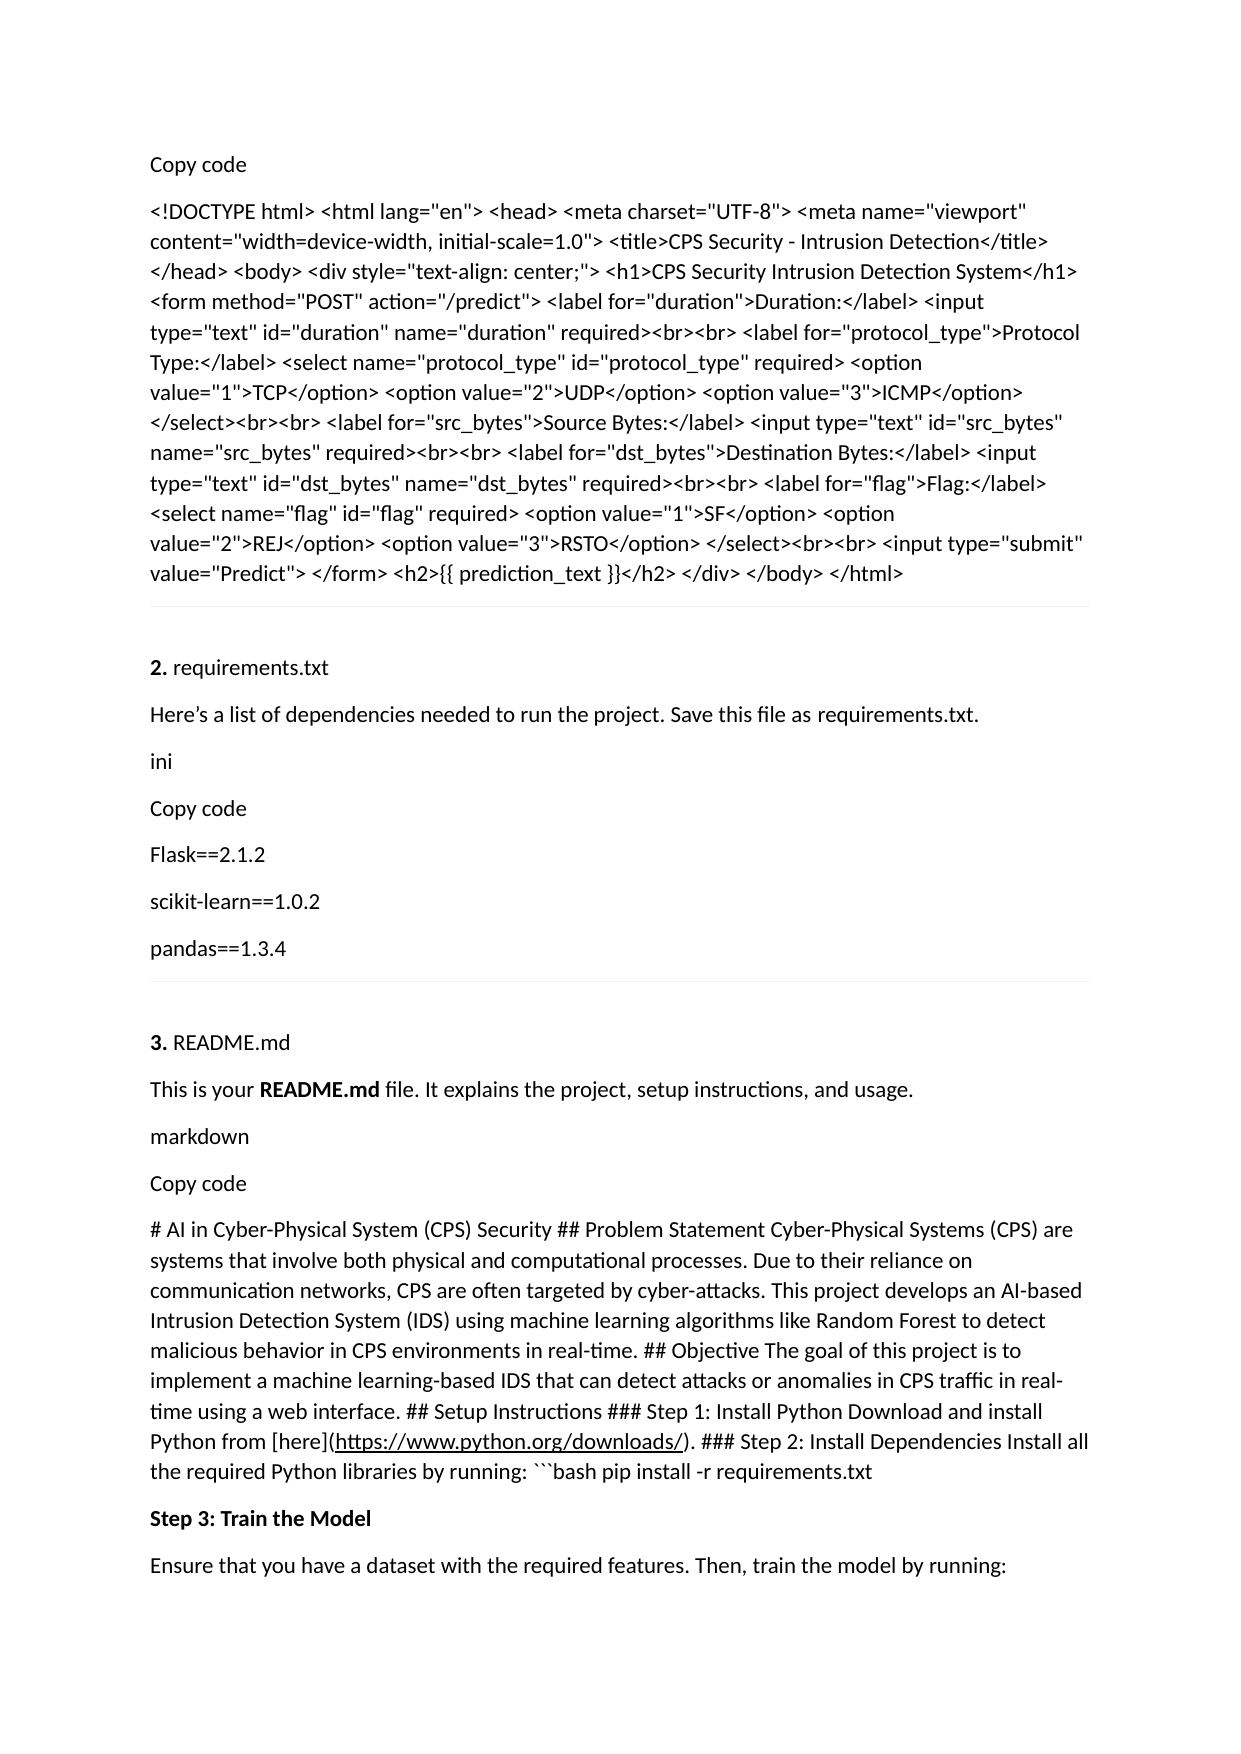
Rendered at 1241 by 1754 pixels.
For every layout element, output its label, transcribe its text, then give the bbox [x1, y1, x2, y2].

text Flask==2.1.2 [150, 841, 1090, 869]
text Step 3: Train the Model [150, 1504, 1090, 1532]
text 3. README.md [150, 1028, 1090, 1056]
text ini [150, 747, 1090, 775]
text This is your README.md file. It explains the project, setup instructions, and usage. [150, 1075, 1090, 1103]
text Ensure that you have a dataset with the required features. Then, train the model by running: [150, 1551, 1090, 1579]
text markdown [150, 1122, 1090, 1150]
text 2. requirements.txt [150, 653, 1090, 681]
text # AI in Cyber-Physical System (CPS) Security ## Problem Statement Cyber-Physical Systems (CPS) are systems that involve both physical and computational processes. Due to their reliance on communication networks, CPS are often targeted by cyber-attacks. This project develops an AI-based Intrusion Detection System (IDS) using machine learning algorithms like Random Forest to detect malicious behavior in CPS environments in real-time. ## Objective The goal of this project is to implement a machine learning-based IDS that can detect attacks or anomalies in CPS traffic in real-time using a web interface. ## Setup Instructions ### Step 1: Install Python Download and install Python from [here](https://www.python.org/downloads/). ### Step 2: Install Dependencies Install all the required Python libraries by running: ```bash pip install -r requirements.txt [150, 1216, 1090, 1485]
text scikit-learn==1.0.2 [150, 887, 1090, 916]
text Copy code [150, 794, 1090, 822]
text Here’s a list of dependencies needed to run the project. Save this file as requirements.txt. [150, 700, 1090, 728]
text Copy code [150, 1169, 1090, 1197]
text <!DOCTYPE html> <html lang="en"> <head> <meta charset="UTF-8"> <meta name="viewport" content="width=device-width, initial-scale=1.0"> <title>CPS Security - Intrusion Detection</title> </head> <body> <div style="text-align: center;"> <h1>CPS Security Intrusion Detection System</h1> <form method="POST" action="/predict"> <label for="duration">Duration:</label> <input type="text" id="duration" name="duration" required><br><br> <label for="protocol_type">Protocol Type:</label> <select name="protocol_type" id="protocol_type" required> <option value="1">TCP</option> <option value="2">UDP</option> <option value="3">ICMP</option> </select><br><br> <label for="src_bytes">Source Bytes:</label> <input type="text" id="src_bytes" name="src_bytes" required><br><br> <label for="dst_bytes">Destination Bytes:</label> <input type="text" id="dst_bytes" name="dst_bytes" required><br><br> <label for="flag">Flag:</label> <select name="flag" id="flag" required> <option value="1">SF</option> <option value="2">REJ</option> <option value="3">RSTO</option> </select><br><br> <input type="submit" value="Predict"> </form> <h2>{{ prediction_text }}</h2> </div> </body> </html> [150, 197, 1090, 587]
text pandas==1.3.4 [150, 934, 1090, 962]
text Copy code [150, 150, 1090, 178]
